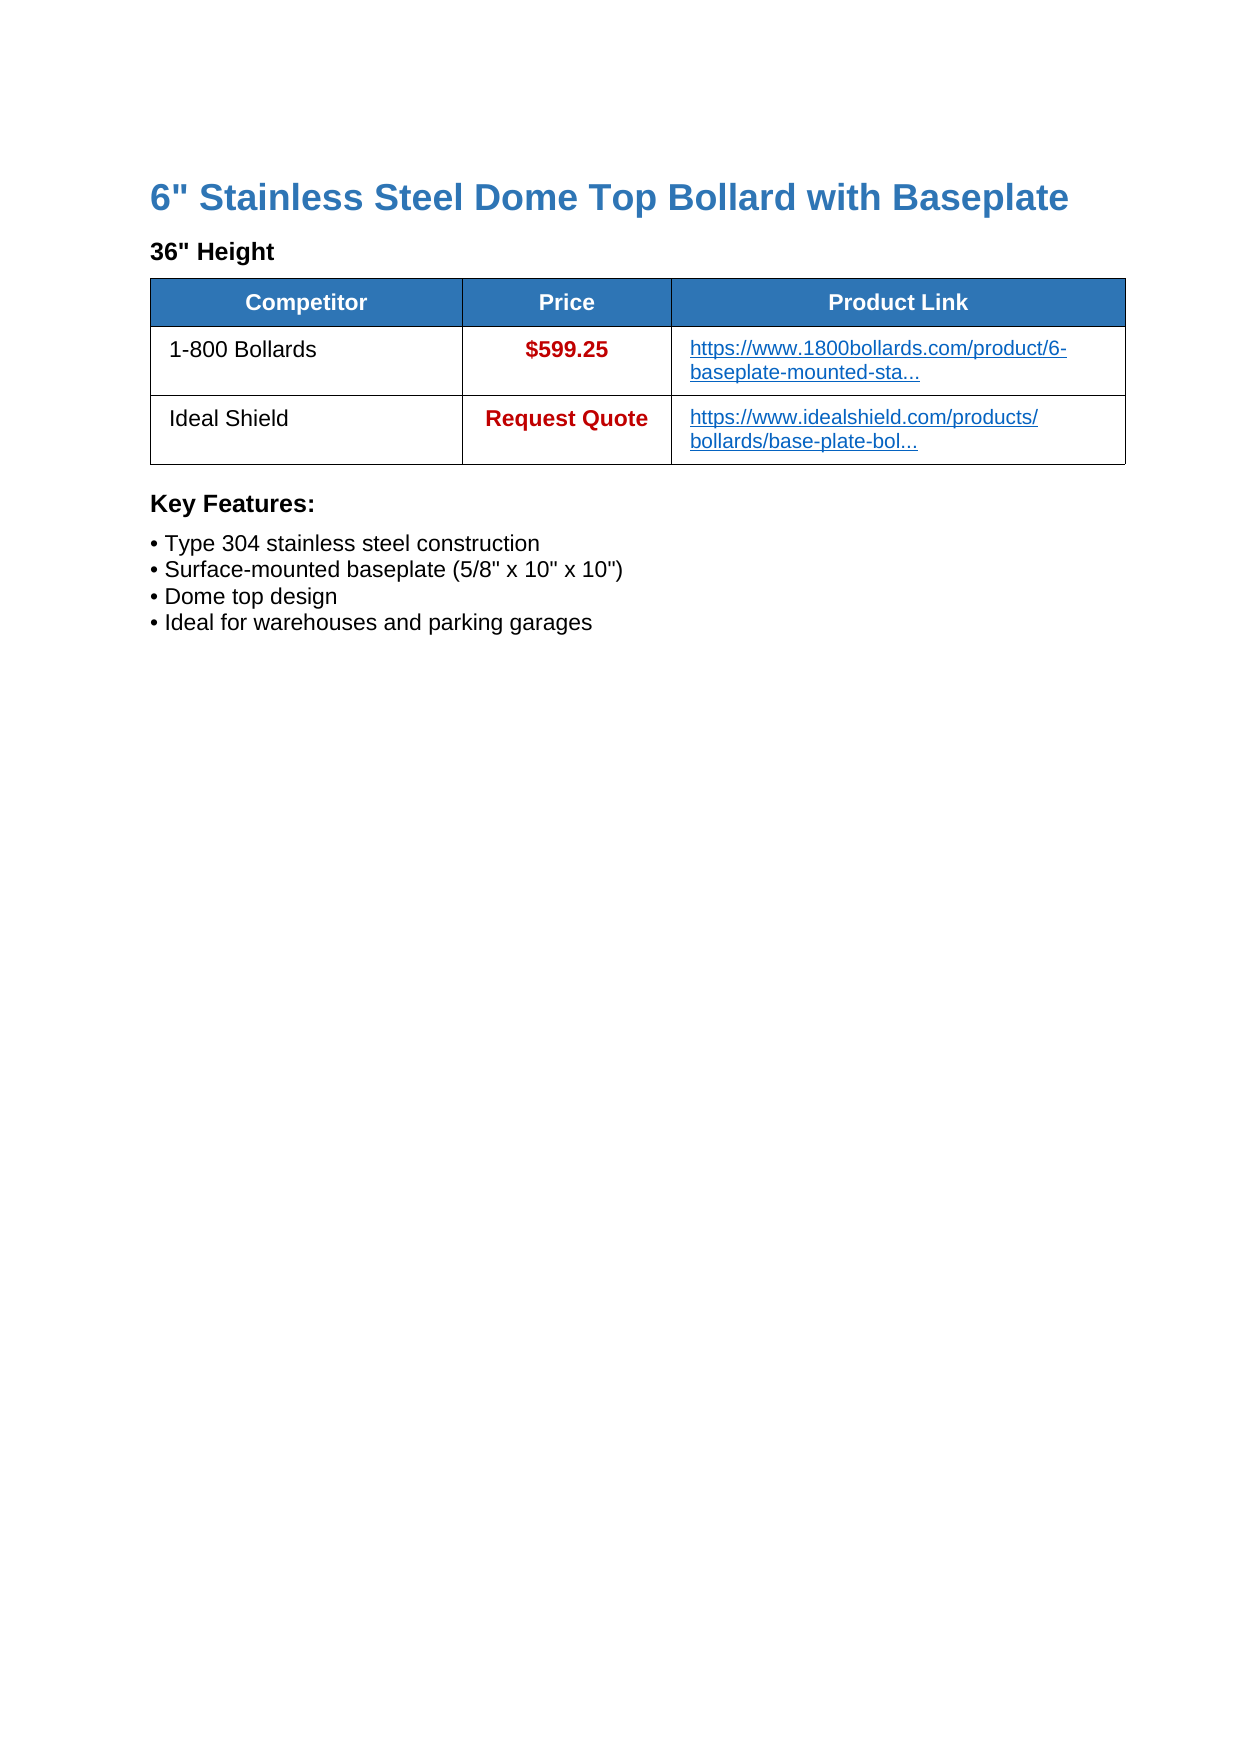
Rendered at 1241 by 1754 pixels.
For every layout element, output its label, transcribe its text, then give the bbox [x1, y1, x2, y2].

text • Ideal for warehouses and parking garages [150, 609, 1090, 635]
table_cell https://www.idealshield.com/products/bollards/base-plate-bol... [672, 396, 1125, 463]
table_cell $599.25 [463, 327, 671, 394]
table_cell Request Quote [463, 396, 671, 463]
table_header Price [463, 279, 671, 326]
text • Surface-mounted baseplate (5/8" x 10" x 10") [150, 556, 1090, 583]
text • Dome top design [150, 583, 1090, 609]
table_cell Ideal Shield [151, 396, 462, 463]
text Key Features: [150, 489, 1090, 517]
text • Type 304 stainless steel construction [150, 530, 1090, 556]
table_cell 1-800 Bollards [151, 327, 462, 394]
subtitle 6" Stainless Steel Dome Top Bollard with Baseplate [150, 175, 1090, 218]
table_header Product Link [672, 279, 1125, 326]
text 36" Height [150, 237, 1090, 266]
table_cell https://www.1800bollards.com/product/6-baseplate-mounted-sta... [672, 327, 1125, 394]
table_header Competitor [151, 279, 462, 326]
